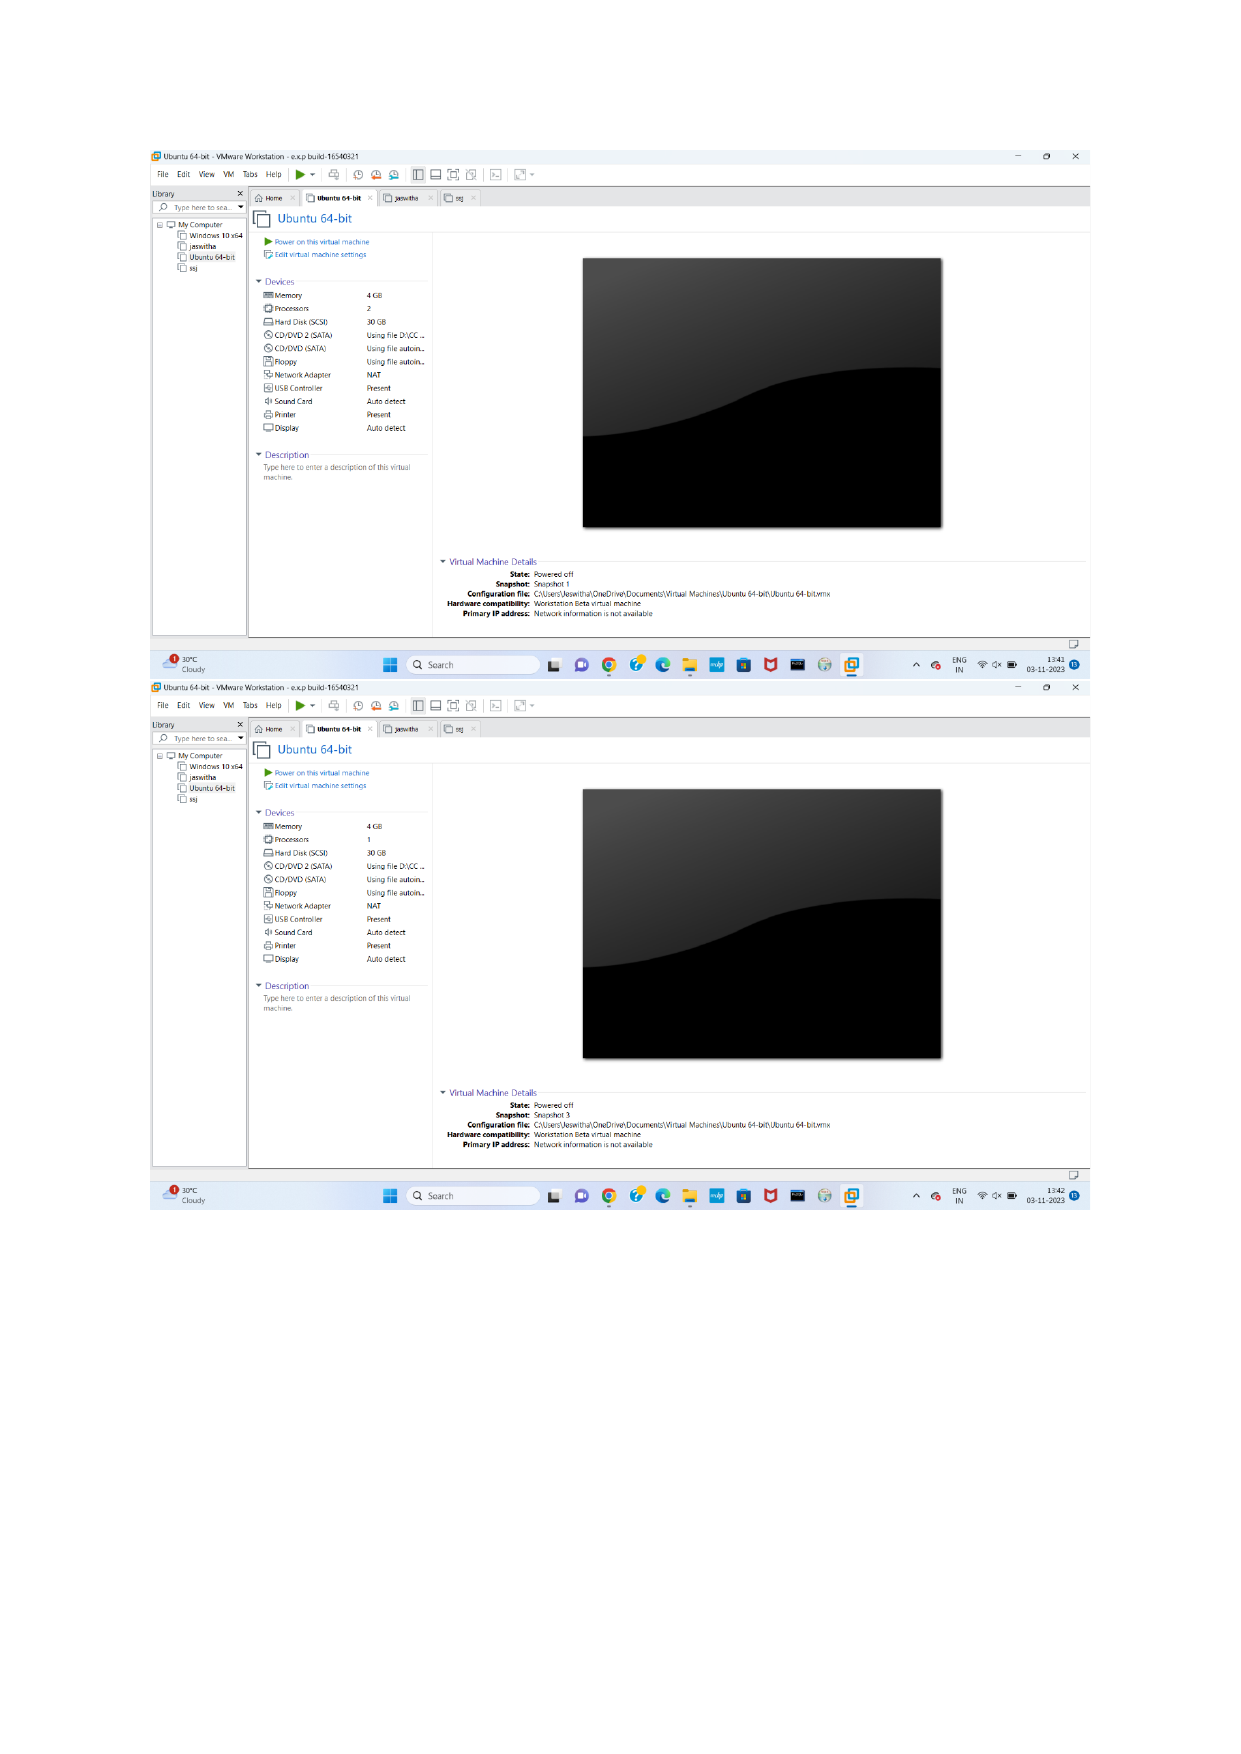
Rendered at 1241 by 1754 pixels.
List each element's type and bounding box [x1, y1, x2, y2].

picture [150, 150, 1091, 679]
picture [150, 681, 1091, 1210]
